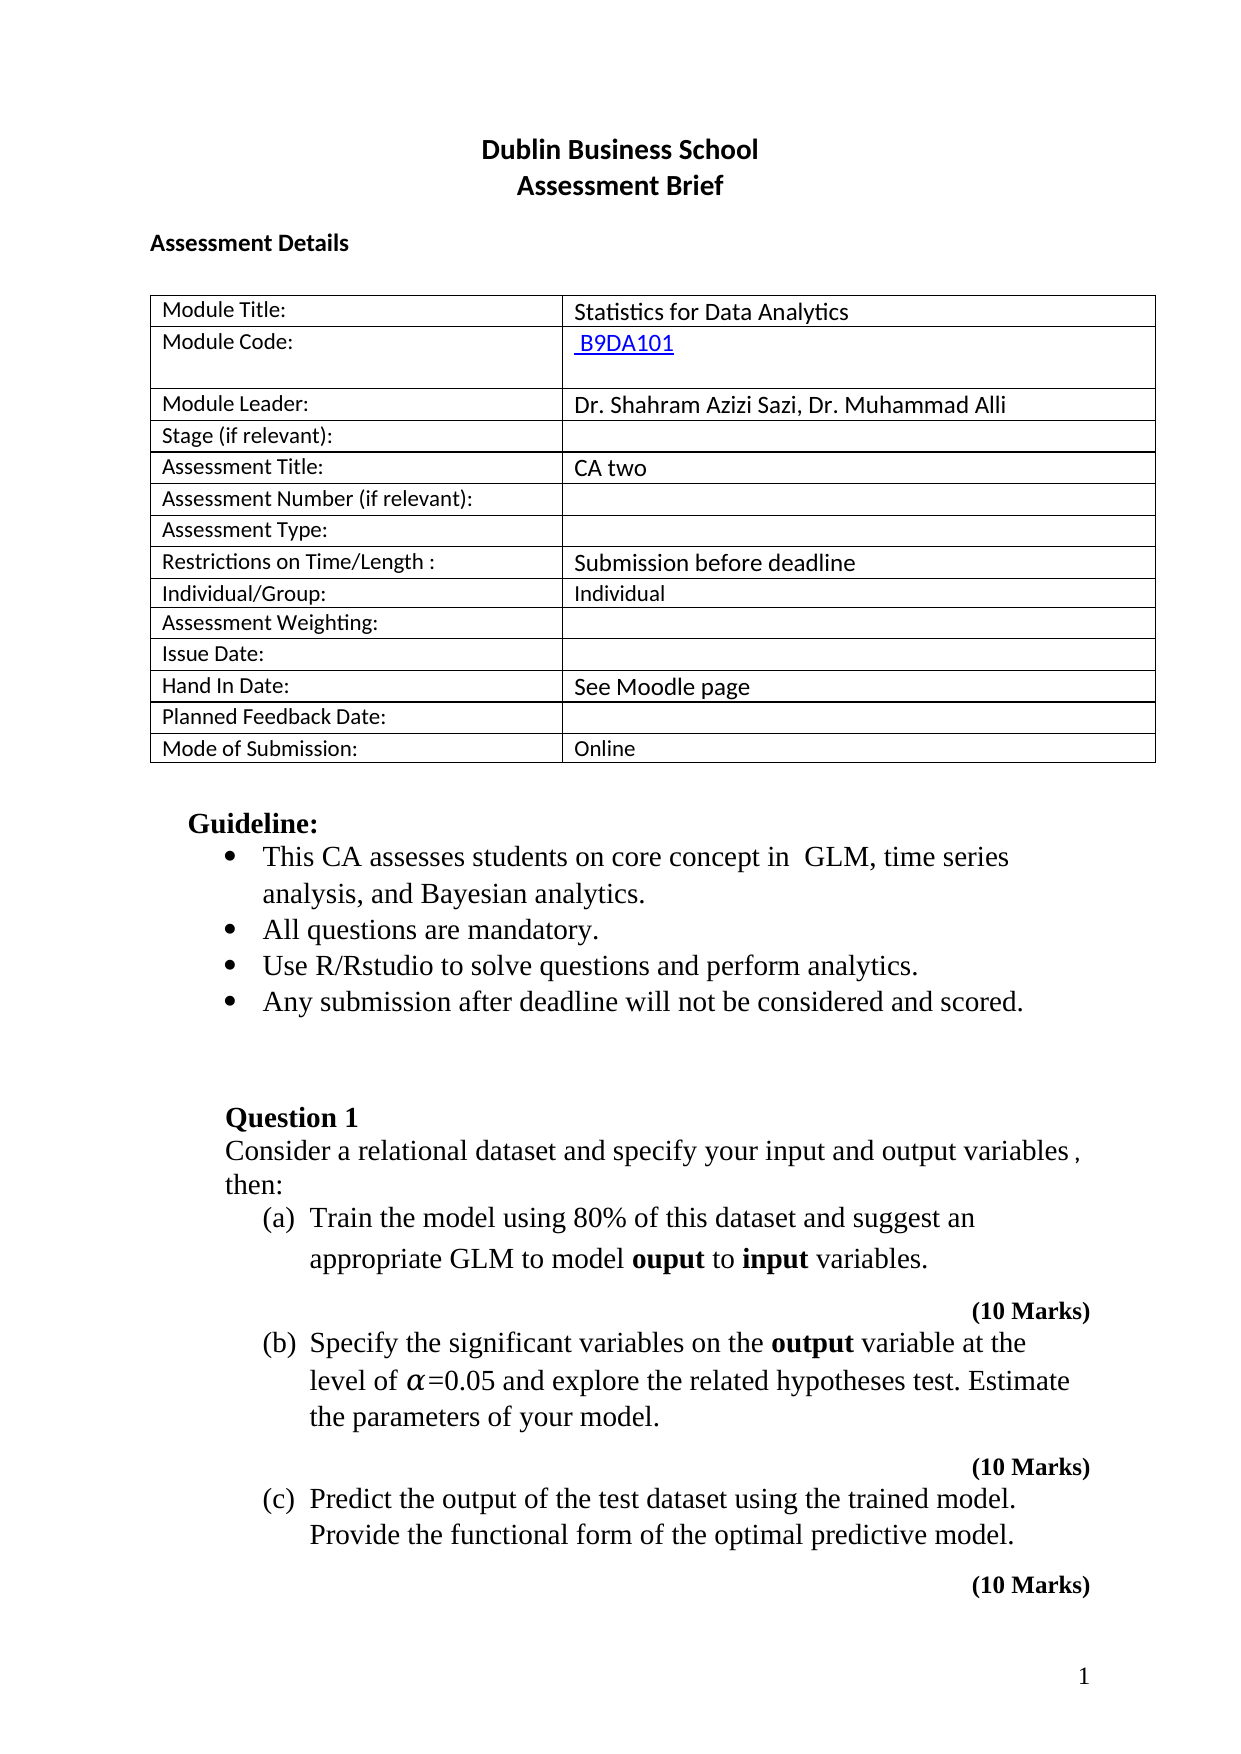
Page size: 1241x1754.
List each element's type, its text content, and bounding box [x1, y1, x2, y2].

table_cell Issue Date: [151, 639, 562, 670]
table_header Module Title: [151, 296, 562, 326]
list All questions are mandatory. [225, 912, 1090, 946]
table_cell [563, 639, 1155, 670]
table_cell Submission before deadline [563, 547, 1155, 578]
table_cell Dr. Shahram Azizi Sazi, Dr. Muhammad Alli [563, 389, 1155, 420]
table_cell Stage (if relevant): [151, 421, 562, 451]
table_cell Online [563, 734, 1155, 762]
table_cell Individual [563, 579, 1155, 607]
text (10 Marks) [187, 1296, 1090, 1325]
table_cell Assessment Type: [151, 516, 562, 546]
table_cell Planned Feedback Date: [151, 703, 562, 733]
list Specify the significant variables on the output variable at the level of 𝛼=0.05 and explore the related hypotheses test. Estimate the parameters of your model. [262, 1325, 1090, 1433]
table_cell Individual/Group: [151, 579, 562, 607]
table_cell Mode of Submission: [151, 734, 562, 762]
table_cell [563, 703, 1155, 733]
table_header Statistics for Data Analytics [563, 296, 1155, 326]
table_cell [563, 608, 1155, 638]
table_cell Restrictions on Time/Length : [151, 547, 562, 578]
subtitle Assessment Details [150, 227, 1090, 258]
list Train the model using 80% of this dataset and suggest an appropriate GLM to model ouput to input variables. [262, 1200, 1090, 1277]
text (10 Marks) [187, 1570, 1090, 1598]
list Use R/Rstudio to solve questions and perform analytics. [225, 948, 1090, 982]
text (10 Marks) [187, 1452, 1090, 1481]
list Any submission after deadline will not be considered and scored. [225, 984, 1090, 1018]
table_cell Assessment Weighting: [151, 608, 562, 638]
table_cell Hand In Date: [151, 671, 562, 701]
list This CA assesses students on core concept in GLM, time series analysis, and Bayesian analytics. [225, 839, 1090, 909]
table_cell Module Leader: [151, 389, 562, 420]
table_cell [563, 516, 1155, 546]
list Predict the output of the test dataset using the trained model. Provide the functional form of the optimal predictive model. [262, 1481, 1090, 1551]
table_cell [563, 484, 1155, 514]
table_cell Assessment Number (if relevant): [151, 484, 562, 514]
table_cell B9DA101 [563, 327, 1155, 388]
table_cell See Moodle page [563, 671, 1155, 701]
list Consider a relational dataset and specify your input and output variables , then: [225, 1133, 1090, 1200]
subtitle Assessment Brief [150, 167, 1090, 202]
table_cell Module Code: [151, 327, 562, 388]
table_cell [563, 421, 1155, 451]
table_cell Assessment Title: [151, 453, 562, 483]
list Question 1 [225, 1100, 1090, 1133]
table_cell CA two [563, 453, 1155, 483]
subtitle Dublin Business School [150, 131, 1090, 167]
text Guideline: [187, 806, 1090, 839]
